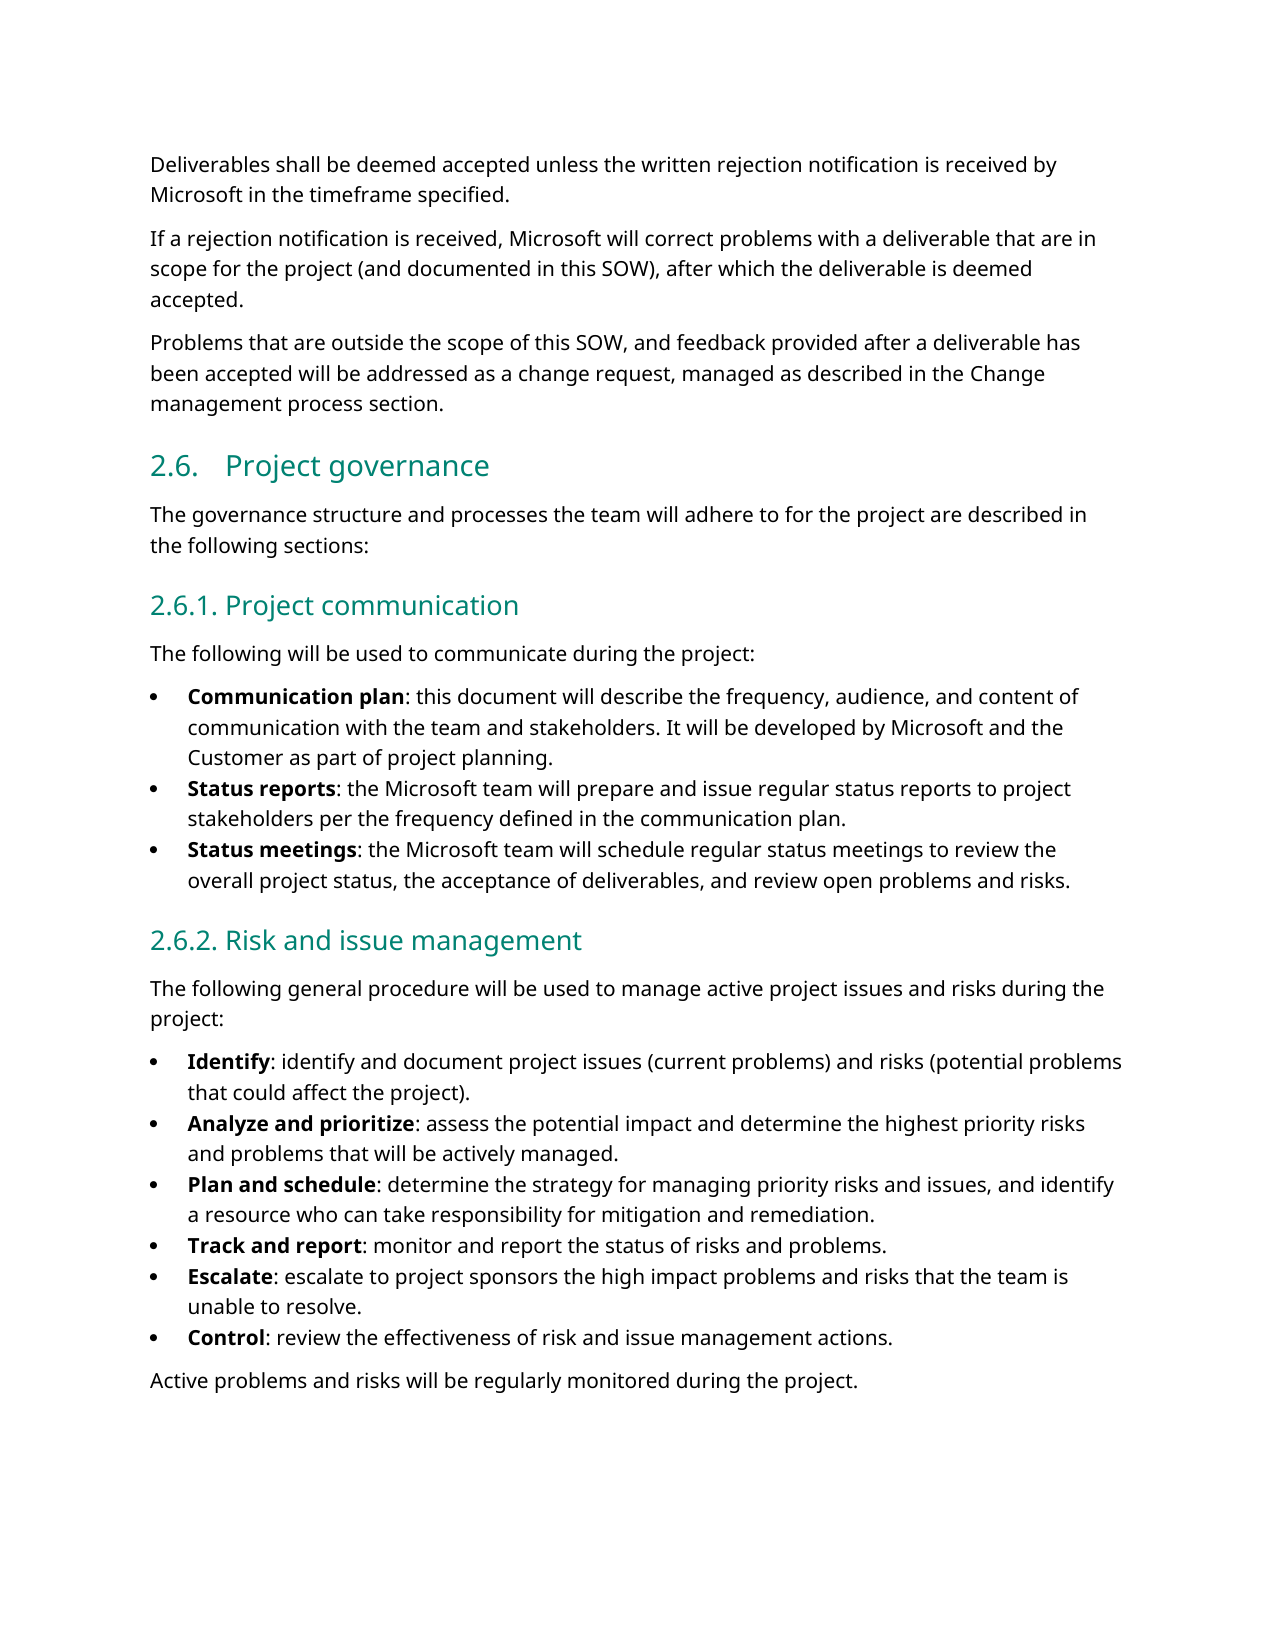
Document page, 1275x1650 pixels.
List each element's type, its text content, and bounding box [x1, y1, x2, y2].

text The following will be used to communicate during the project: [150, 639, 1125, 667]
list Escalate: escalate to project sponsors the high impact problems and risks that the team is unable to resolve. [150, 1262, 1125, 1321]
list Plan and schedule: determine the strategy for managing priority risks and issues, and identify a resource who can take responsibility for mitigation and remediation. [150, 1170, 1125, 1229]
list Track and report: monitor and report the status of risks and problems. [150, 1231, 1125, 1259]
list Identify: identify and document project issues (current problems) and risks (potential problems that could affect the project). [150, 1047, 1125, 1106]
text Deliverables shall be deemed accepted unless the written rejection notification is received by Microsoft in the timeframe specified. [150, 150, 1125, 209]
text Active problems and risks will be regularly monitored during the project. [150, 1366, 1125, 1394]
list Status meetings: the Microsoft team will schedule regular status meetings to review the overall project status, the acceptance of deliverables, and review open problems and risks. [150, 835, 1125, 894]
list Control: review the effectiveness of risk and issue management actions. [150, 1323, 1125, 1351]
list Status reports: the Microsoft team will prepare and issue regular status reports to project stakeholders per the frequency defined in the communication plan. [150, 774, 1125, 833]
text Problems that are outside the scope of this SOW, and feedback provided after a deliverable has been accepted will be addressed as a change request, managed as described in the Change management process section. [150, 328, 1125, 418]
list Communication plan: this document will describe the frequency, audience, and content of communication with the team and stakeholders. It will be developed by Microsoft and the Customer as part of project planning. [150, 682, 1125, 772]
subtitle Project governance [150, 445, 1125, 485]
subtitle Project communication [150, 587, 1125, 623]
subtitle Risk and issue management [150, 921, 1125, 958]
list Analyze and prioritize: assess the potential impact and determine the highest priority risks and problems that will be actively managed. [150, 1109, 1125, 1168]
text The following general procedure will be used to manage active project issues and risks during the project: [150, 974, 1125, 1033]
text If a rejection notification is received, Microsoft will correct problems with a deliverable that are in scope for the project (and documented in this SOW), after which the deliverable is deemed accepted. [150, 224, 1125, 313]
text The governance structure and processes the team will adhere to for the project are described in the following sections: [150, 500, 1125, 559]
